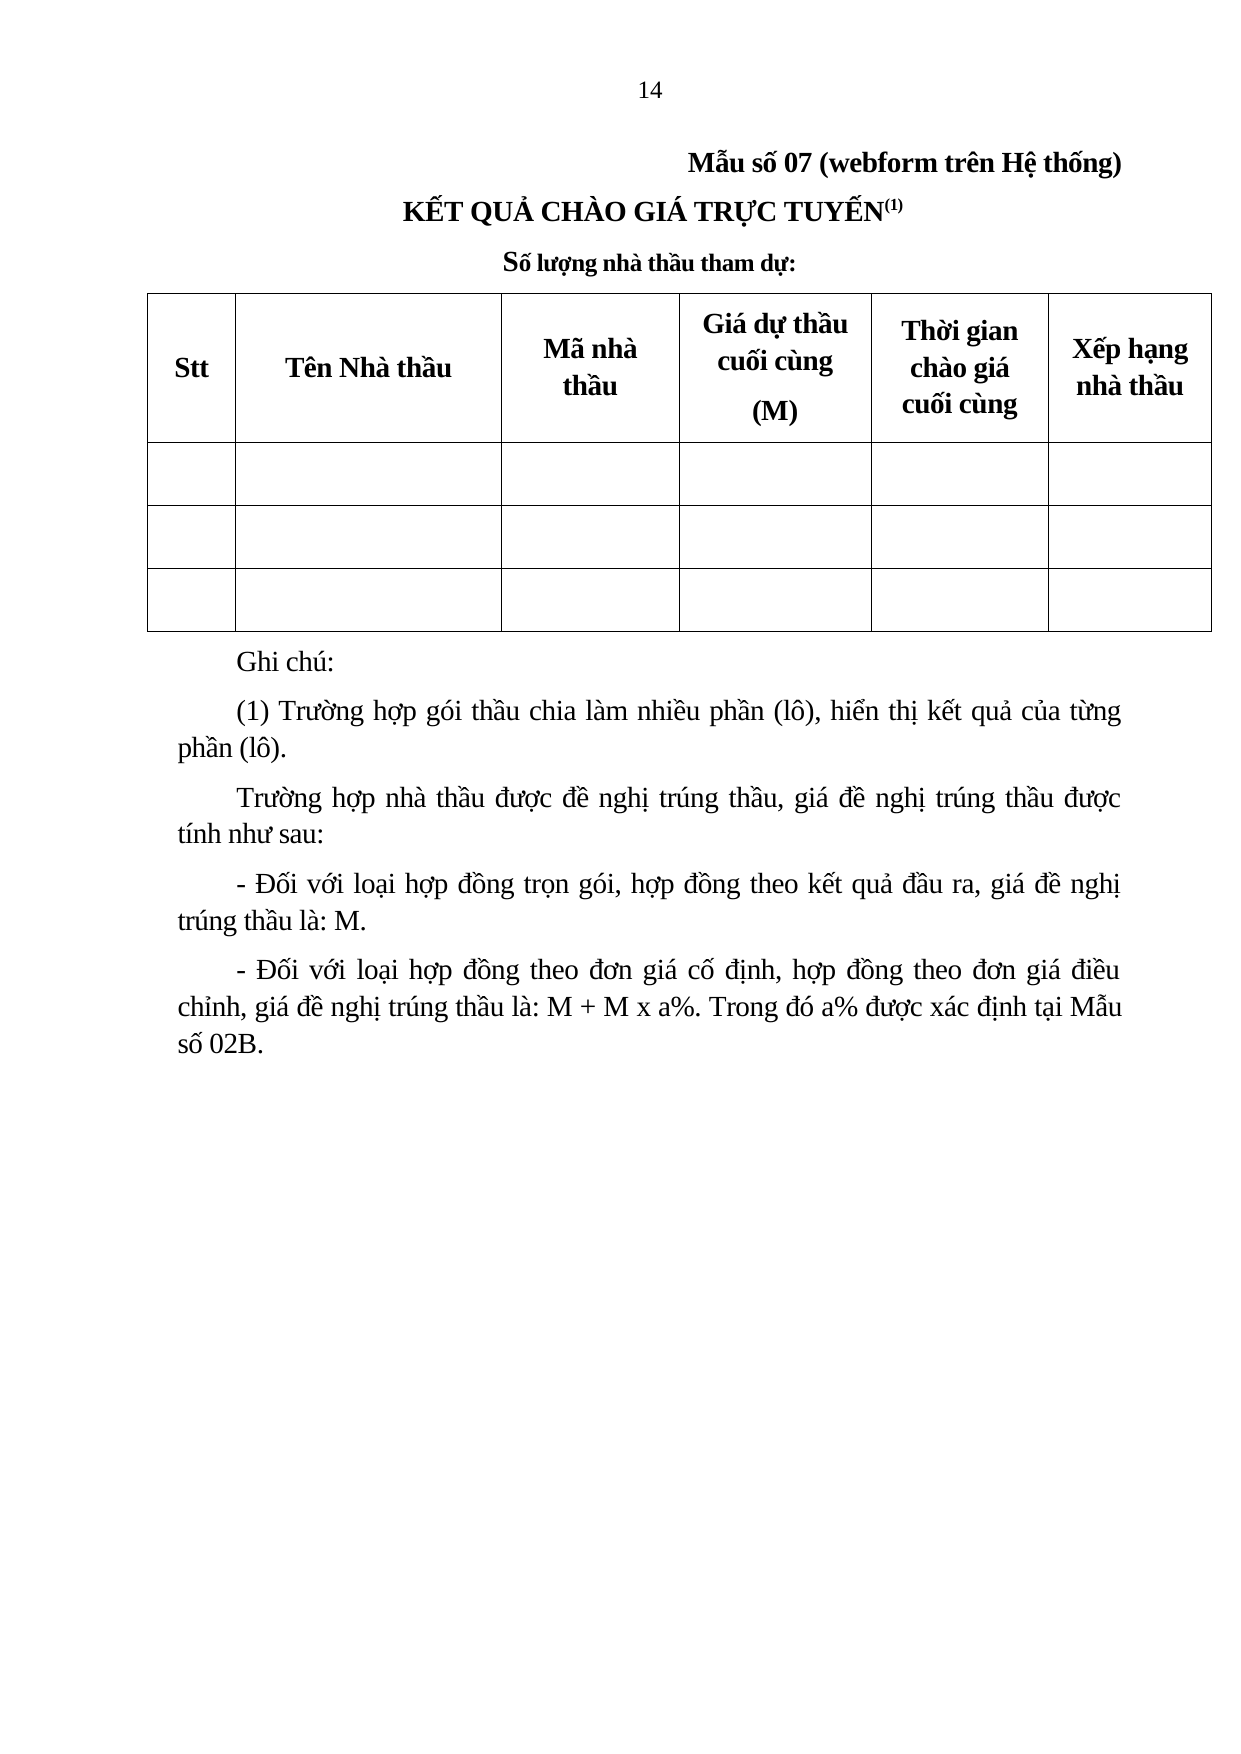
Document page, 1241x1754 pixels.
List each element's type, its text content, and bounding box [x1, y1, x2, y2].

table_cell [502, 443, 679, 505]
text Số lượng nhà thầu tham dự: [177, 244, 1122, 277]
table_cell [148, 506, 235, 568]
text KẾT QUẢ CHÀO GIÁ TRỰC TUYẾN(1) [177, 194, 1122, 228]
table_cell [148, 443, 235, 505]
text Mẫu số 07 (webform trên Hệ thống) [177, 145, 1122, 178]
table_cell [680, 569, 871, 631]
table_header Tên Nhà thầu [236, 294, 501, 442]
table_header Mã nhà thầu [502, 294, 679, 442]
table_cell [148, 569, 235, 631]
table_header Stt [148, 294, 235, 442]
text (1) Trường hợp gói thầu chia làm nhiều phần (lô), hiển thị kết quả của từng phần (lô). [177, 693, 1122, 764]
table_cell [680, 443, 871, 505]
table_cell [872, 569, 1048, 631]
table_cell [680, 506, 871, 568]
table_cell [872, 506, 1048, 568]
table_cell [236, 506, 501, 568]
table_cell [1049, 506, 1211, 568]
text Trường hợp nhà thầu được đề nghị trúng thầu, giá đề nghị trúng thầu được tính như sau: [177, 780, 1122, 850]
table_cell [1049, 443, 1211, 505]
table_cell [502, 569, 679, 631]
table_cell [236, 443, 501, 505]
table_cell [1049, 569, 1211, 631]
text - Đối với loại hợp đồng theo đơn giá cố định, hợp đồng theo đơn giá điều chỉnh, giá đề nghị trúng thầu là: M + M x a%. Trong đó a% được xác định tại Mẫu số 02B. [177, 952, 1122, 1059]
table_header Xếp hạng nhà thầu [1049, 294, 1211, 442]
table_cell [236, 569, 501, 631]
table_cell [872, 443, 1048, 505]
text Ghi chú: [177, 644, 1122, 678]
table_header Thời gian chào giá cuối cùng [872, 294, 1048, 442]
table_cell [502, 506, 679, 568]
text - Đối với loại hợp đồng trọn gói, hợp đồng theo kết quả đầu ra, giá đề nghị trúng thầu là: M. [177, 866, 1122, 936]
table_header Giá dự thầu cuối cùng (M) [680, 294, 871, 442]
